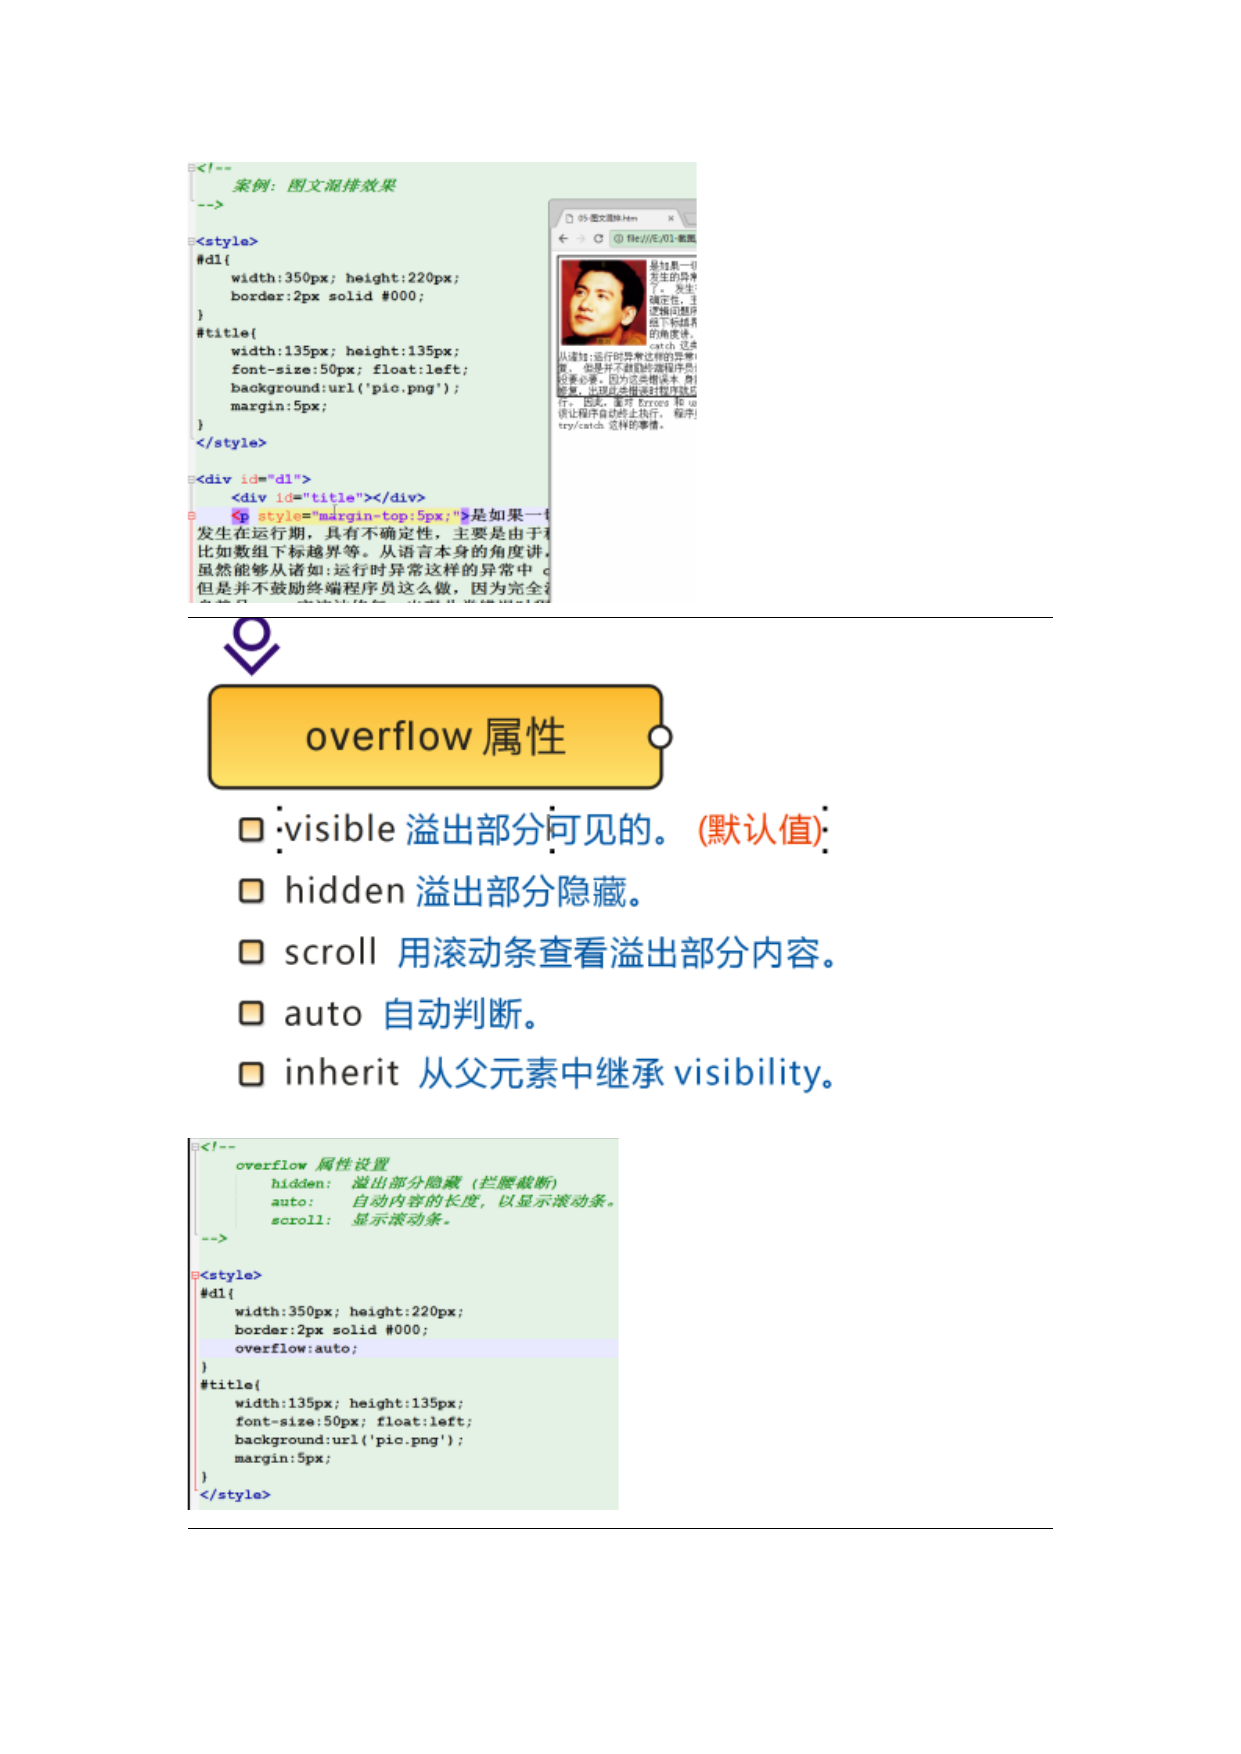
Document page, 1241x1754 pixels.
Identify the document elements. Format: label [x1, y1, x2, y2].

picture [187, 162, 697, 603]
picture [187, 618, 849, 1117]
picture [187, 1138, 619, 1510]
